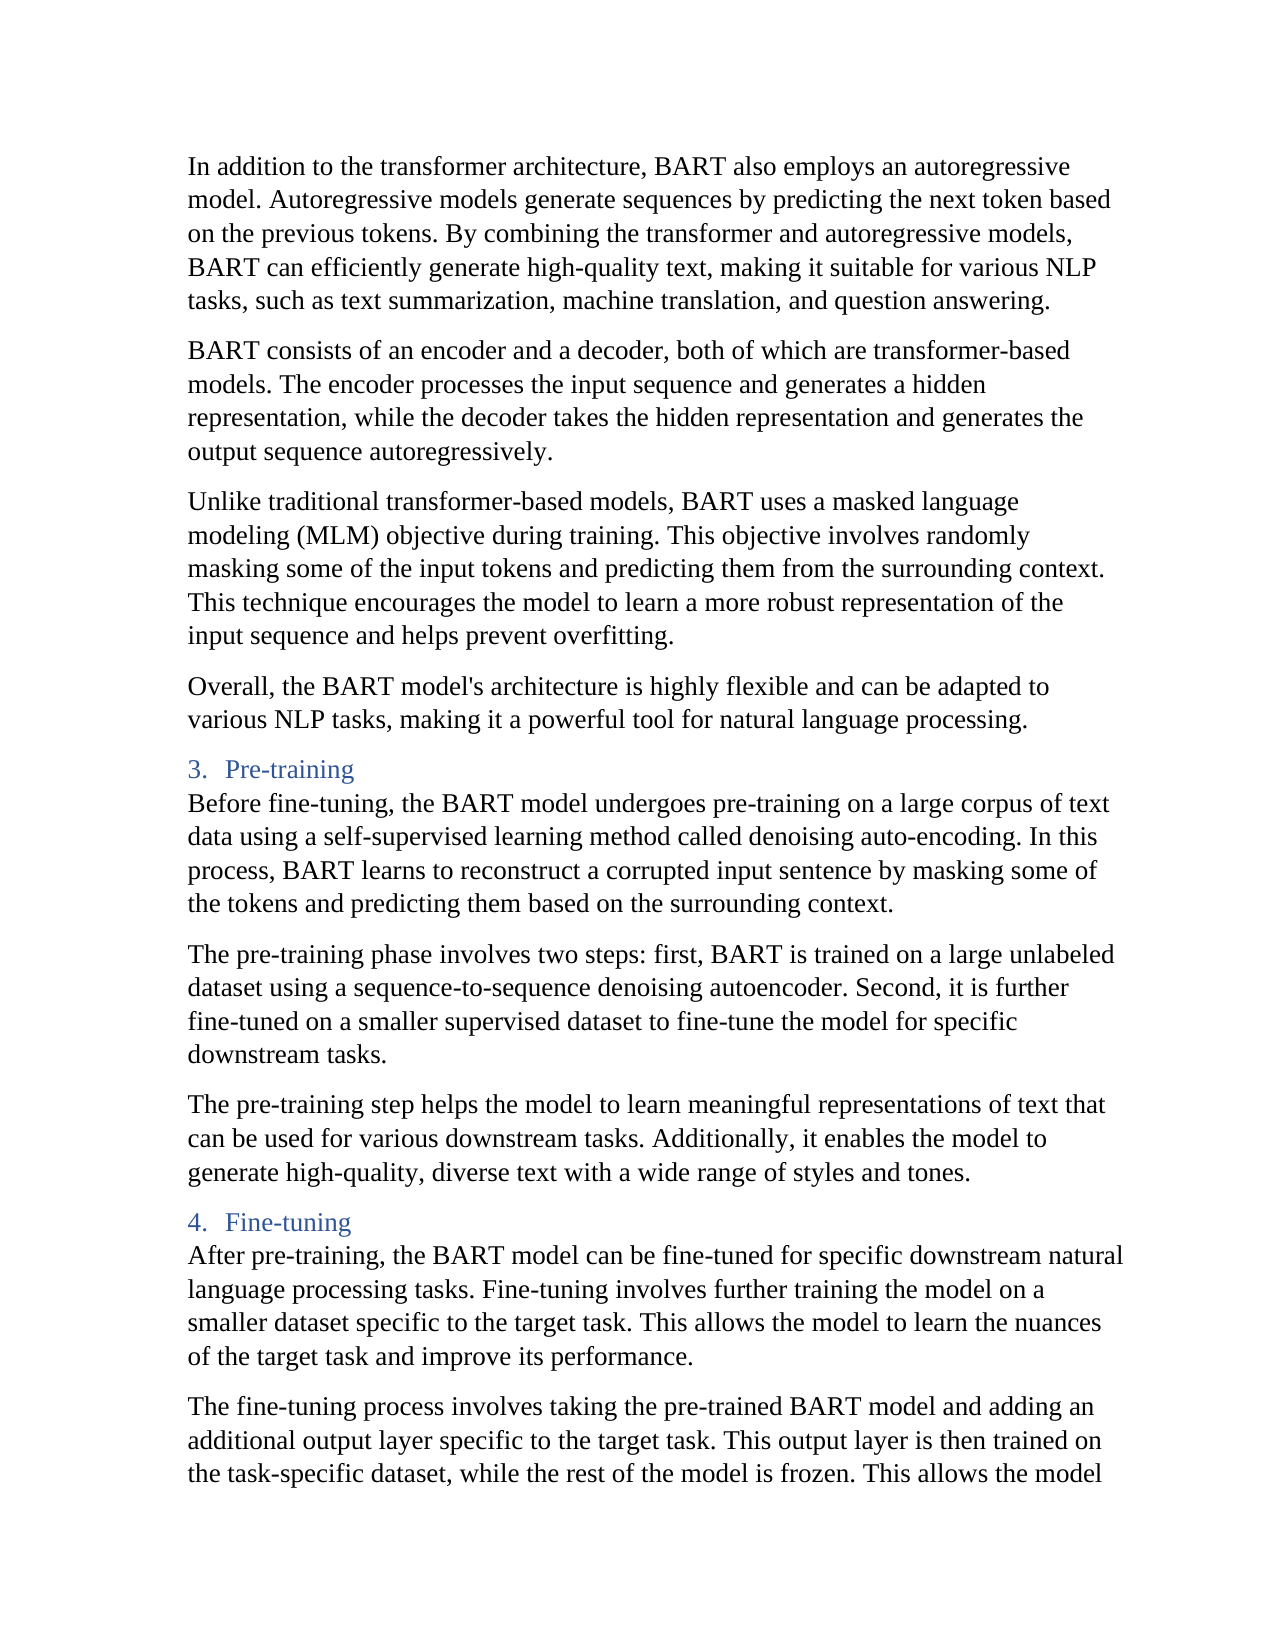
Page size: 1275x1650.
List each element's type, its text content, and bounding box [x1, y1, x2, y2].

subtitle Pre-training [187, 753, 1125, 784]
text The pre-training step helps the model to learn meaningful representations of text that can be used for various downstream tasks. Additionally, it enables the model to generate high-quality, diverse text with a wide range of styles and tones. [187, 1088, 1125, 1187]
text BART consists of an encoder and a decoder, both of which are transformer-based models. The encoder processes the input sequence and generates a hidden representation, while the decoder takes the hidden representation and generates the output sequence autoregressively. [187, 334, 1125, 466]
text After pre-training, the BART model can be fine-tuned for specific downstream natural language processing tasks. Fine-tuning involves further training the model on a smaller dataset specific to the target task. This allows the model to learn the nuances of the target task and improve its performance. [187, 1239, 1125, 1371]
subtitle Fine-tuning [187, 1206, 1125, 1237]
text The pre-training phase involves two steps: first, BART is trained on a large unlabeled dataset using a sequence-to-sequence denoising autoencoder. Second, it is further fine-tuned on a smaller supervised dataset to fine-tune the model for specific downstream tasks. [187, 938, 1125, 1069]
text Before fine-tuning, the BART model undergoes pre-training on a large corpus of text data using a self-supervised learning method called denoising auto-encoding. In this process, BART learns to reconstruct a corrupted input sentence by masking some of the tokens and predicting them based on the surrounding context. [187, 787, 1125, 919]
text In addition to the transformer architecture, BART also employs an autoregressive model. Autoregressive models generate sequences by predicting the next token based on the previous tokens. By combining the transformer and autoregressive models, BART can efficiently generate high-quality text, making it suitable for various NLP tasks, such as text summarization, machine translation, and question answering. [187, 150, 1125, 315]
text Overall, the BART model's architecture is highly flexible and can be adapted to various NLP tasks, making it a powerful tool for natural language processing. [187, 669, 1125, 734]
text Unlike traditional transformer-based models, BART uses a masked language modeling (MLM) objective during training. This objective involves randomly masking some of the input tokens and predicting them from the surrounding context. This technique encourages the model to learn a more robust representation of the input sequence and helps prevent overfitting. [187, 485, 1125, 651]
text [187, 1390, 1125, 1488]
